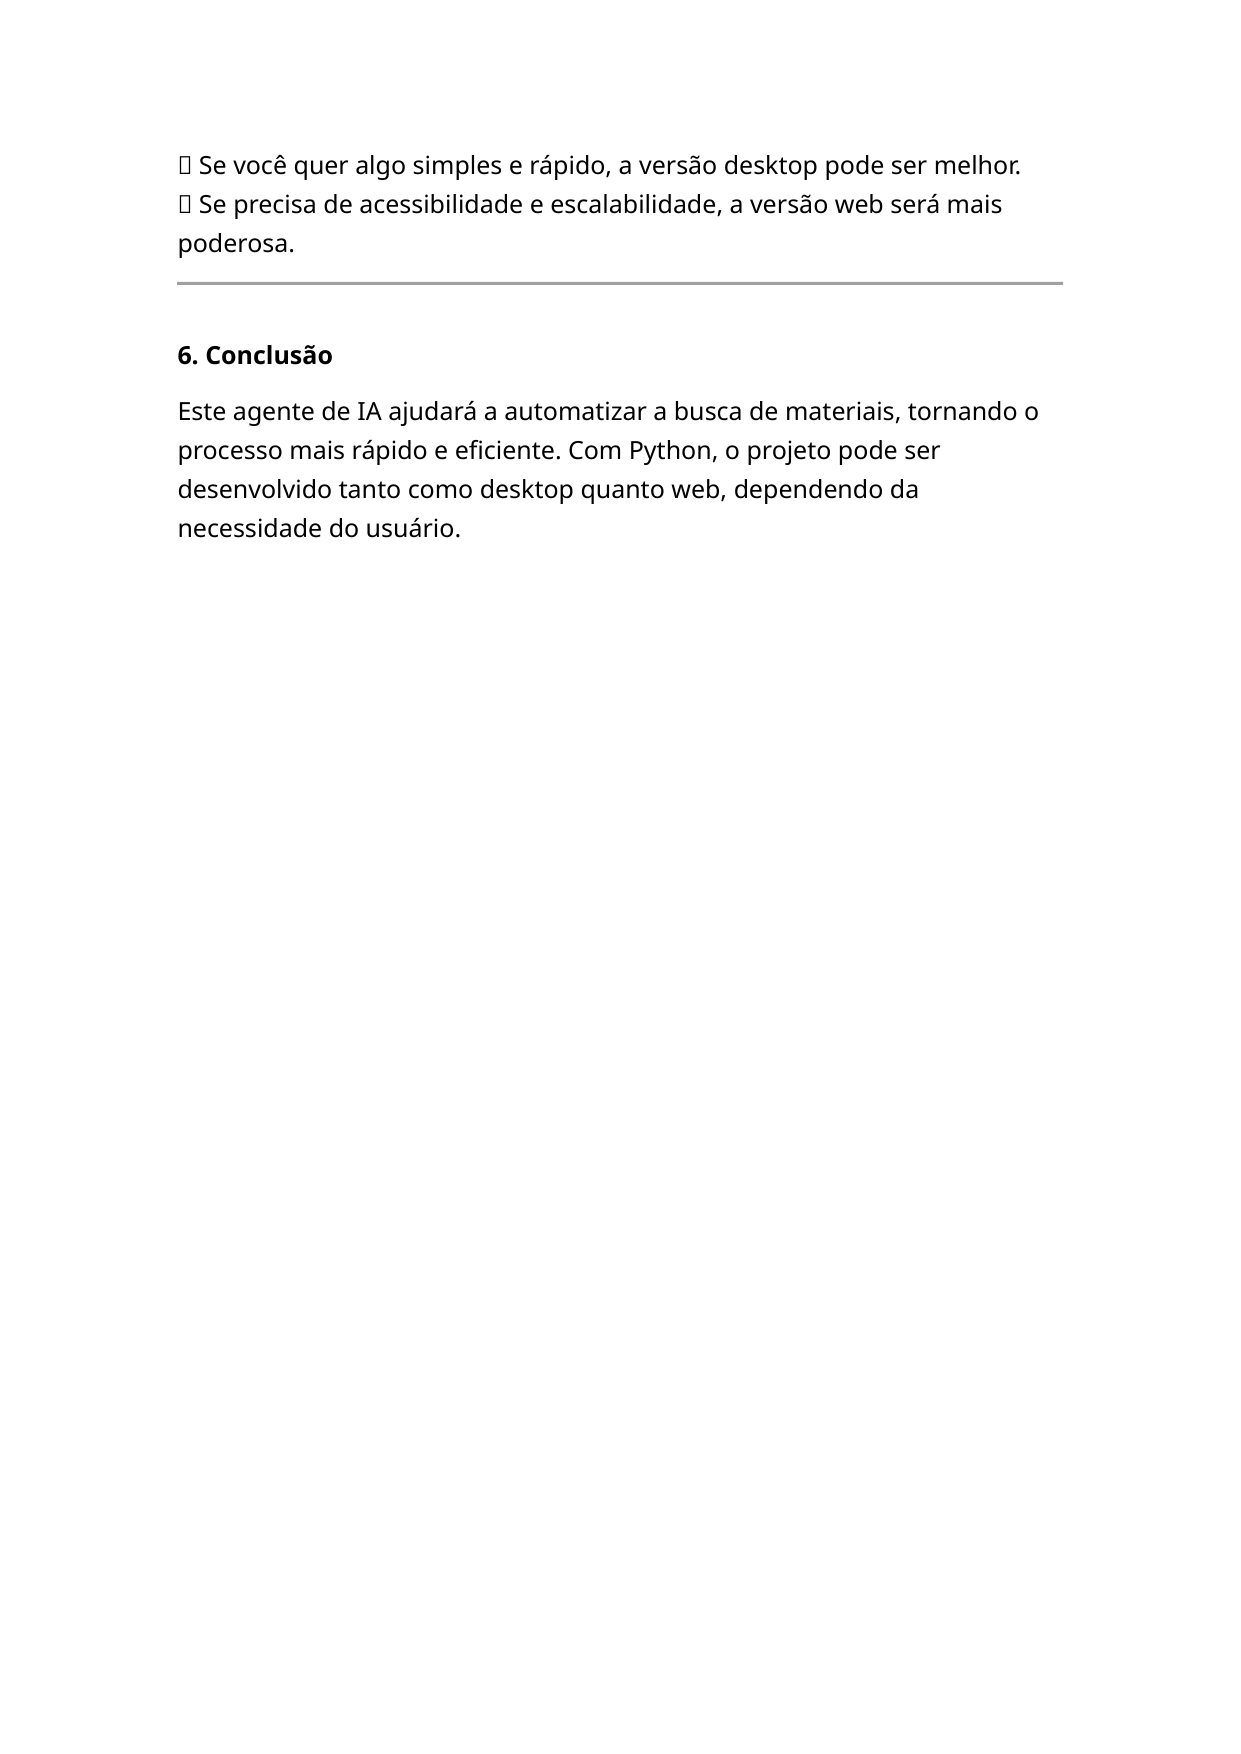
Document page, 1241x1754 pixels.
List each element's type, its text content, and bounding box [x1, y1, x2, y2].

text 6️. Conclusão [177, 338, 1063, 372]
text ✅ Se você quer algo simples e rápido, a versão desktop pode ser melhor. ✅ Se precisa de acessibilidade e escalabilidade, a versão web será mais poderosa. [177, 148, 1063, 260]
text Este agente de IA ajudará a automatizar a busca de materiais, tornando o processo mais rápido e eficiente. Com Python, o projeto pode ser desenvolvido tanto como desktop quanto web, dependendo da necessidade do usuário. [177, 393, 1063, 545]
